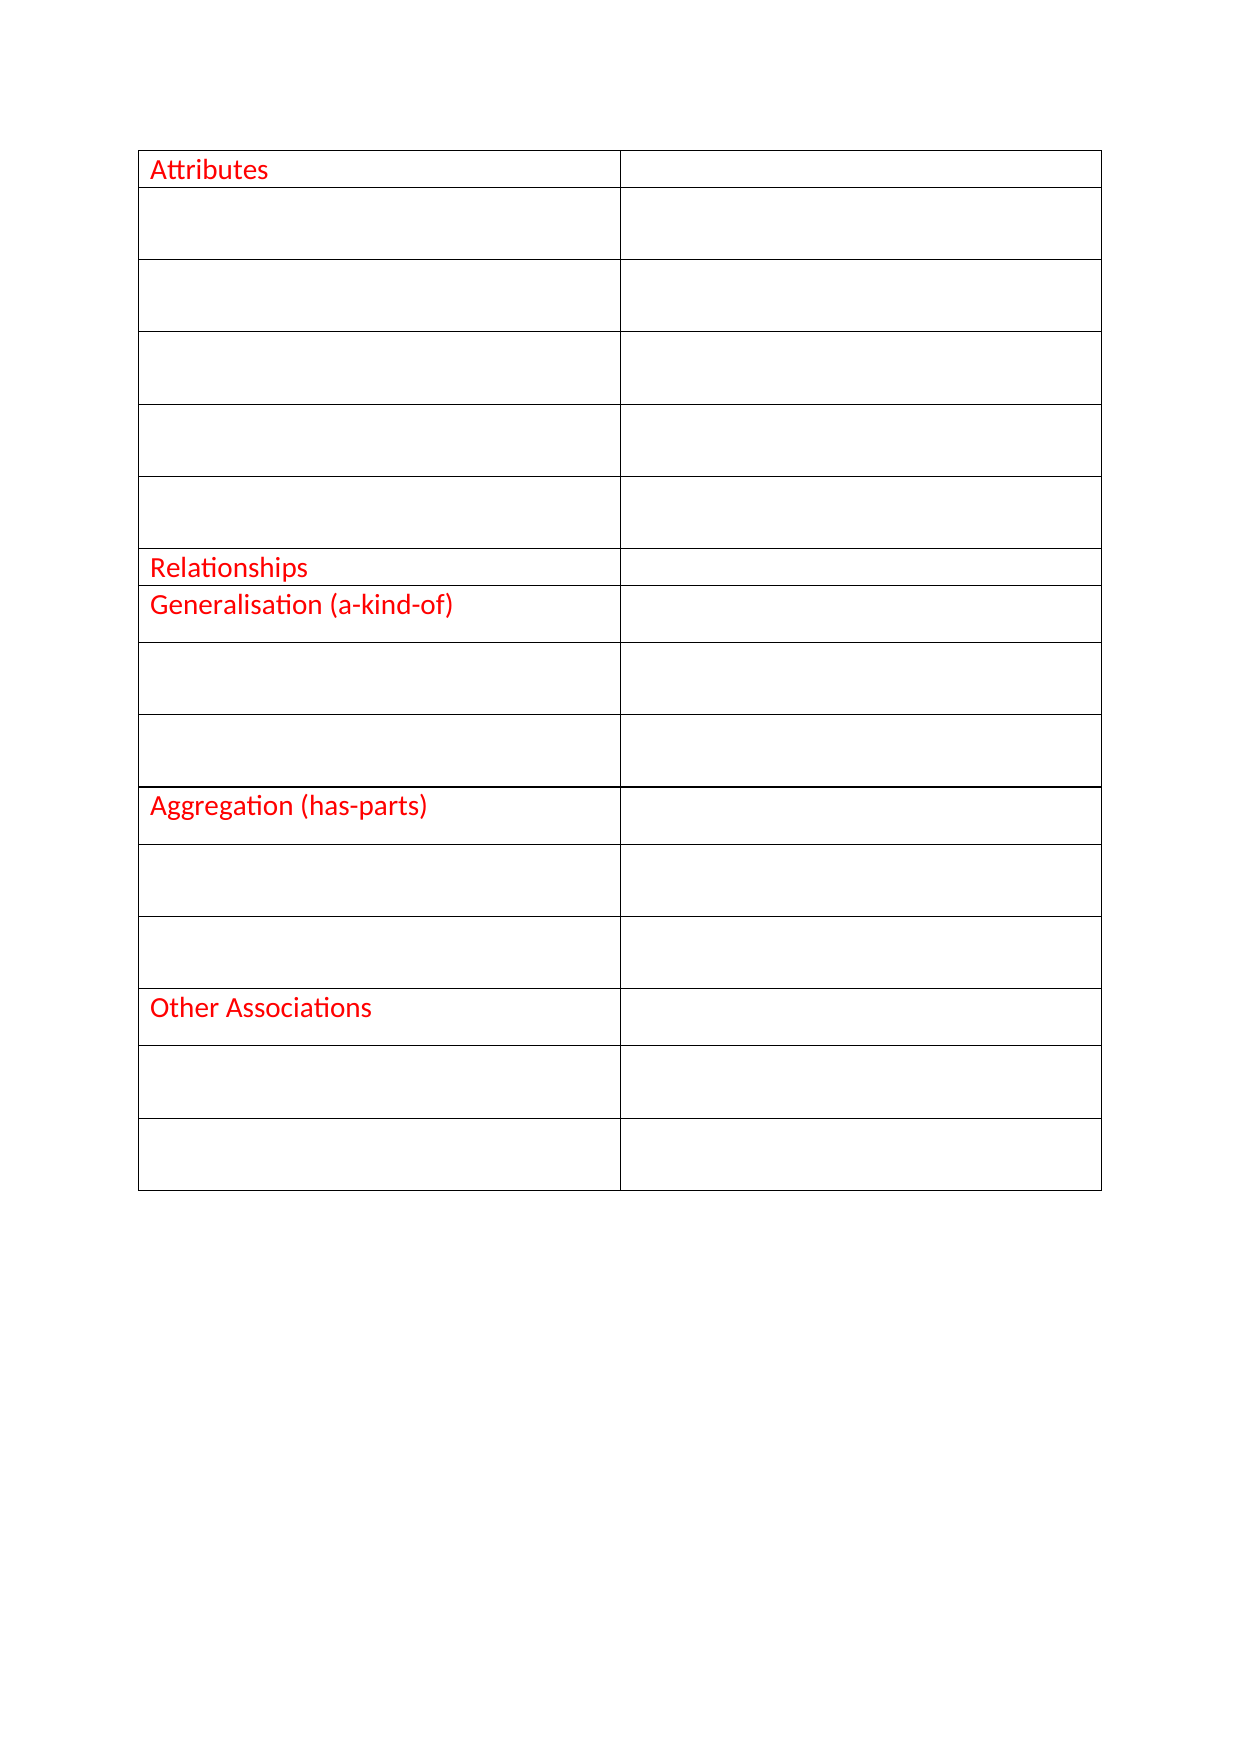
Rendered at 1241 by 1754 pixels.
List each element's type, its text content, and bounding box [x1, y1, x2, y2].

table_cell [139, 643, 620, 714]
table_cell [621, 1046, 1101, 1117]
table_cell [621, 788, 1101, 843]
table_cell [621, 989, 1101, 1045]
table_cell Relationships [139, 549, 620, 585]
table_cell [139, 405, 620, 476]
table_cell [139, 188, 620, 259]
table_cell [621, 643, 1101, 714]
table_cell [139, 332, 620, 403]
table_cell [139, 260, 620, 331]
table_cell Aggregation (has-parts) [139, 788, 620, 843]
table_cell [621, 917, 1101, 988]
table_cell [621, 715, 1101, 786]
table_cell [621, 586, 1101, 642]
table_cell [621, 332, 1101, 403]
table_cell [139, 1046, 620, 1117]
table_header [621, 151, 1101, 187]
table_cell [139, 917, 620, 988]
table_cell [621, 477, 1101, 548]
table_cell [621, 845, 1101, 916]
table_cell Other Associations [139, 989, 620, 1045]
table_cell [139, 477, 620, 548]
table_cell [621, 405, 1101, 476]
table_cell [139, 1119, 620, 1190]
table_cell [621, 1119, 1101, 1190]
table_header Attributes [139, 151, 620, 187]
table_cell [621, 188, 1101, 259]
table_cell [139, 845, 620, 916]
table_cell Generalisation (a-kind-of) [139, 586, 620, 642]
table_cell [139, 715, 620, 786]
table_cell [621, 260, 1101, 331]
table_cell [621, 549, 1101, 585]
